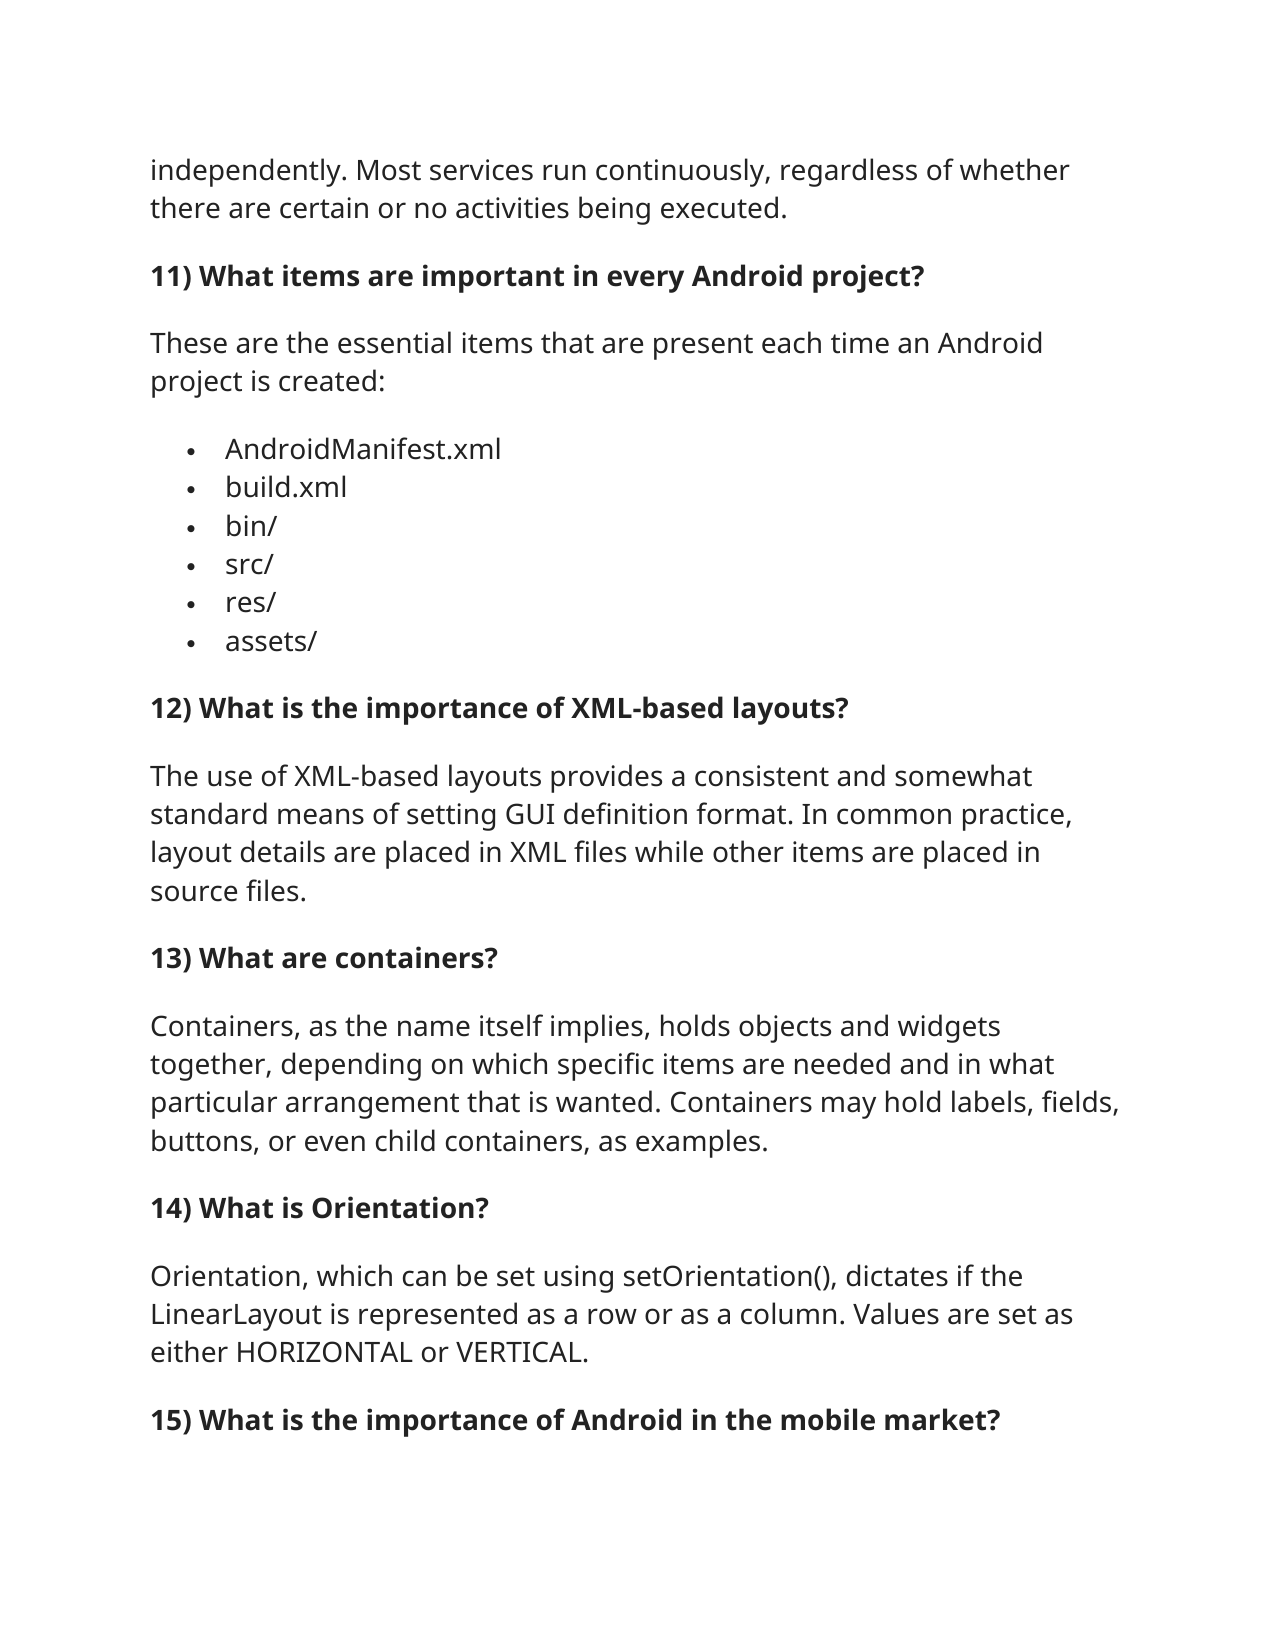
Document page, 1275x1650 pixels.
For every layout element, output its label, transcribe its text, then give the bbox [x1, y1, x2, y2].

text 12) What is the importance of XML-based layouts? [150, 688, 1125, 727]
text 11) What items are important in every Android project? [150, 256, 1125, 294]
text Orientation, which can be set using setOrientation(), dictates if the LinearLayout is represented as a row or as a column. Values are set as either HORIZONTAL or VERTICAL. [150, 1256, 1125, 1371]
list res/ [187, 582, 1125, 621]
list bin/ [187, 506, 1125, 544]
list src/ [187, 544, 1125, 582]
list AndroidManifest.xml [187, 429, 1125, 467]
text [150, 150, 1125, 227]
text Containers, as the name itself implies, holds objects and widgets together, depending on which specific items are needed and in what particular arrangement that is wanted. Containers may hold labels, fields, buttons, or even child containers, as examples. [150, 1006, 1125, 1159]
list assets/ [187, 621, 1125, 659]
text The use of XML-based layouts provides a consistent and somewhat standard means of setting GUI definition format. In common practice, layout details are placed in XML files while other items are placed in source files. [150, 756, 1125, 909]
text These are the essential items that are present each time an Android project is created: [150, 323, 1125, 400]
text 15) What is the importance of Android in the mobile market? [150, 1400, 1125, 1438]
list build.xml [187, 467, 1125, 506]
text 13) What are containers? [150, 938, 1125, 977]
text 14) What is Orientation? [150, 1188, 1125, 1227]
